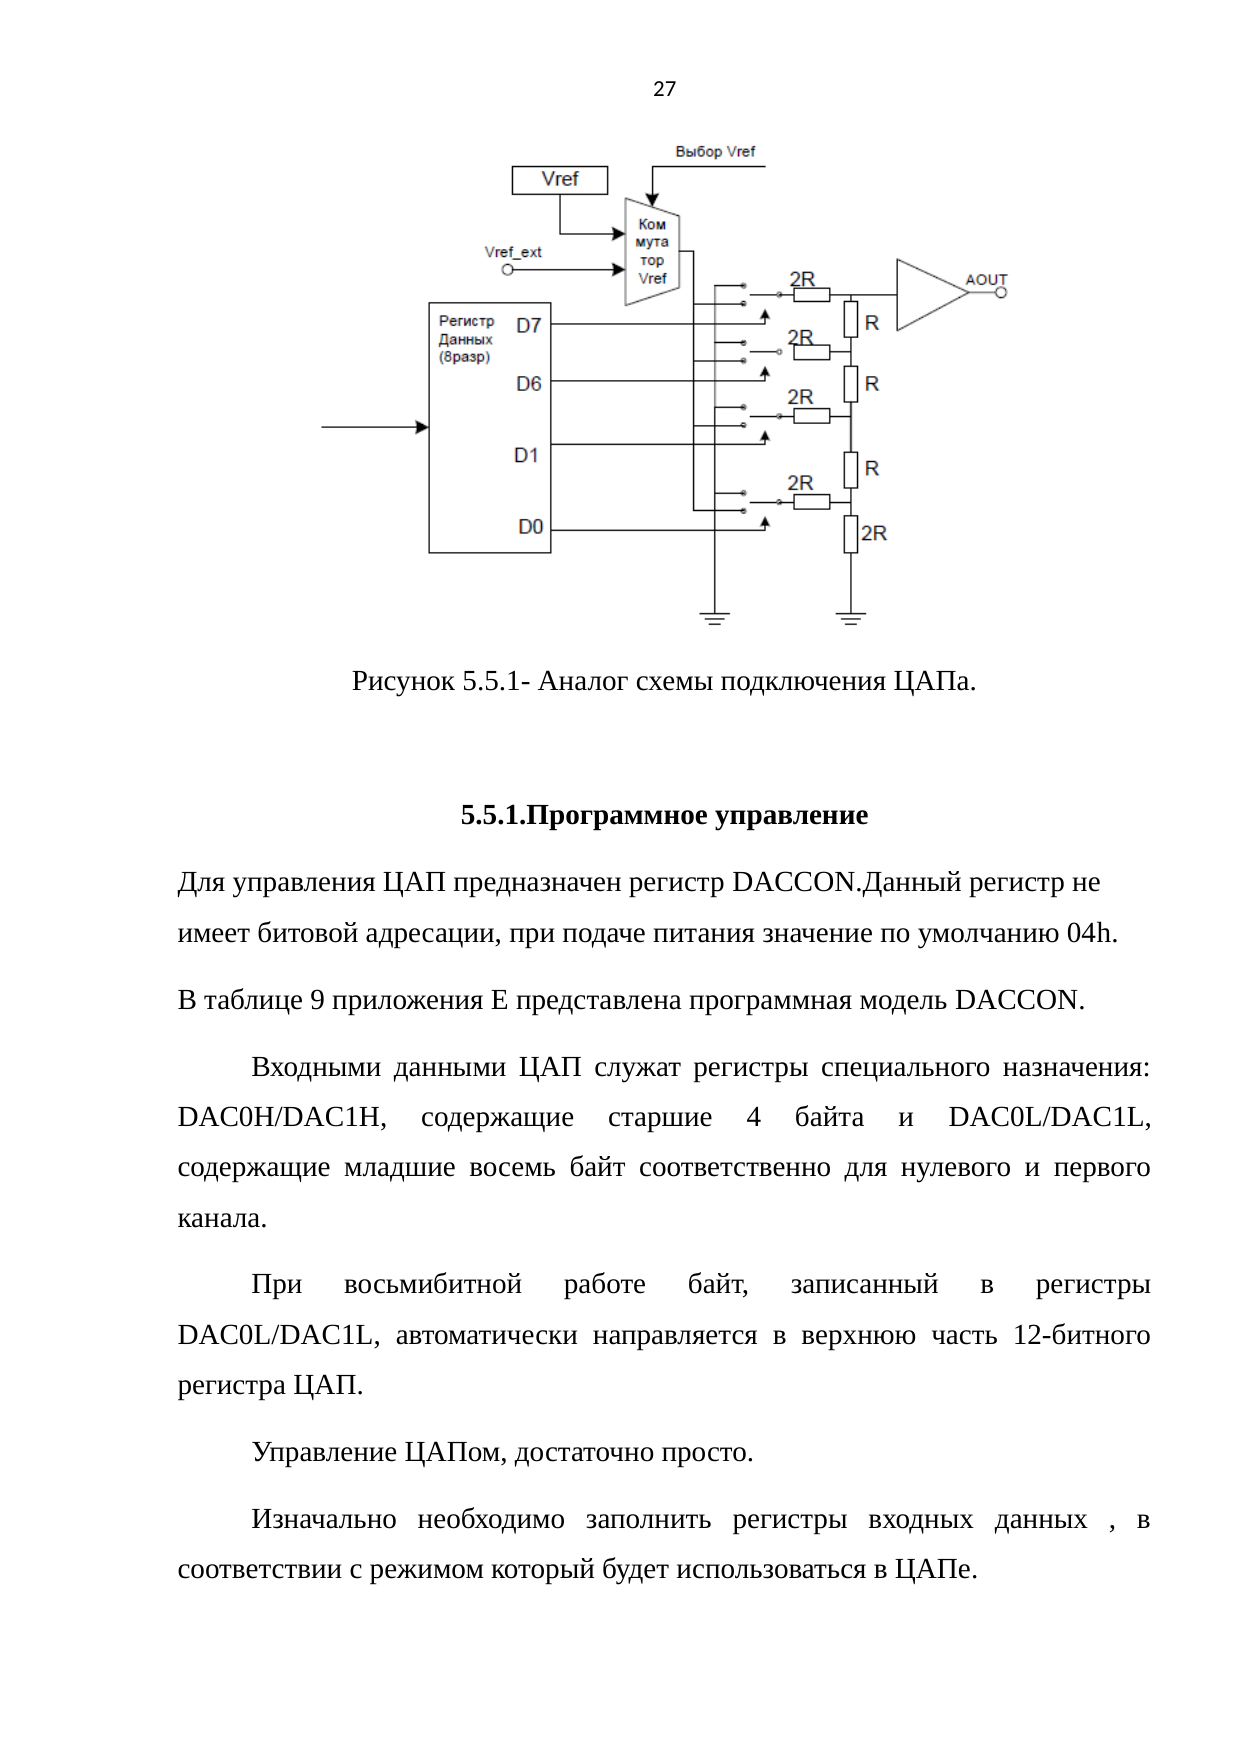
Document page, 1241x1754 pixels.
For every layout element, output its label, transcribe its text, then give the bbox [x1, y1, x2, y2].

text Для управления ЦАП предназначен регистр DACCON.Данный регистр не имеет битовой адресации, при подаче питания значение по умолчанию 04h. [177, 864, 1152, 948]
text Входными данными ЦАП служат регистры специального назначения: DAC0H/DAC1H, содержащие старшие 4 байта и DAC0L/DAC1L, содержащие младшие восемь байт соответственно для нулевого и первого канала. [177, 1049, 1152, 1233]
picture [271, 129, 1058, 633]
text В таблице 9 приложения Е представлена программная модель DACCON. [177, 982, 1152, 1015]
text 5.5.1.Программное управление [177, 797, 1152, 831]
text Изначально необходимо заполнить регистры входных данных , в соответствии с режимом который будет использоваться в ЦАПе. [177, 1501, 1152, 1585]
text При восьмибитной работе байт, записанный в регистры DAC0L/DAC1L, автоматически направляется в верхнюю часть 12-битного регистра ЦАП. [177, 1267, 1152, 1401]
text Рисунок 5.5.1- Аналог схемы подключения ЦАПа. [177, 663, 1152, 697]
text Управление ЦАПом, достаточно просто. [177, 1434, 1152, 1468]
